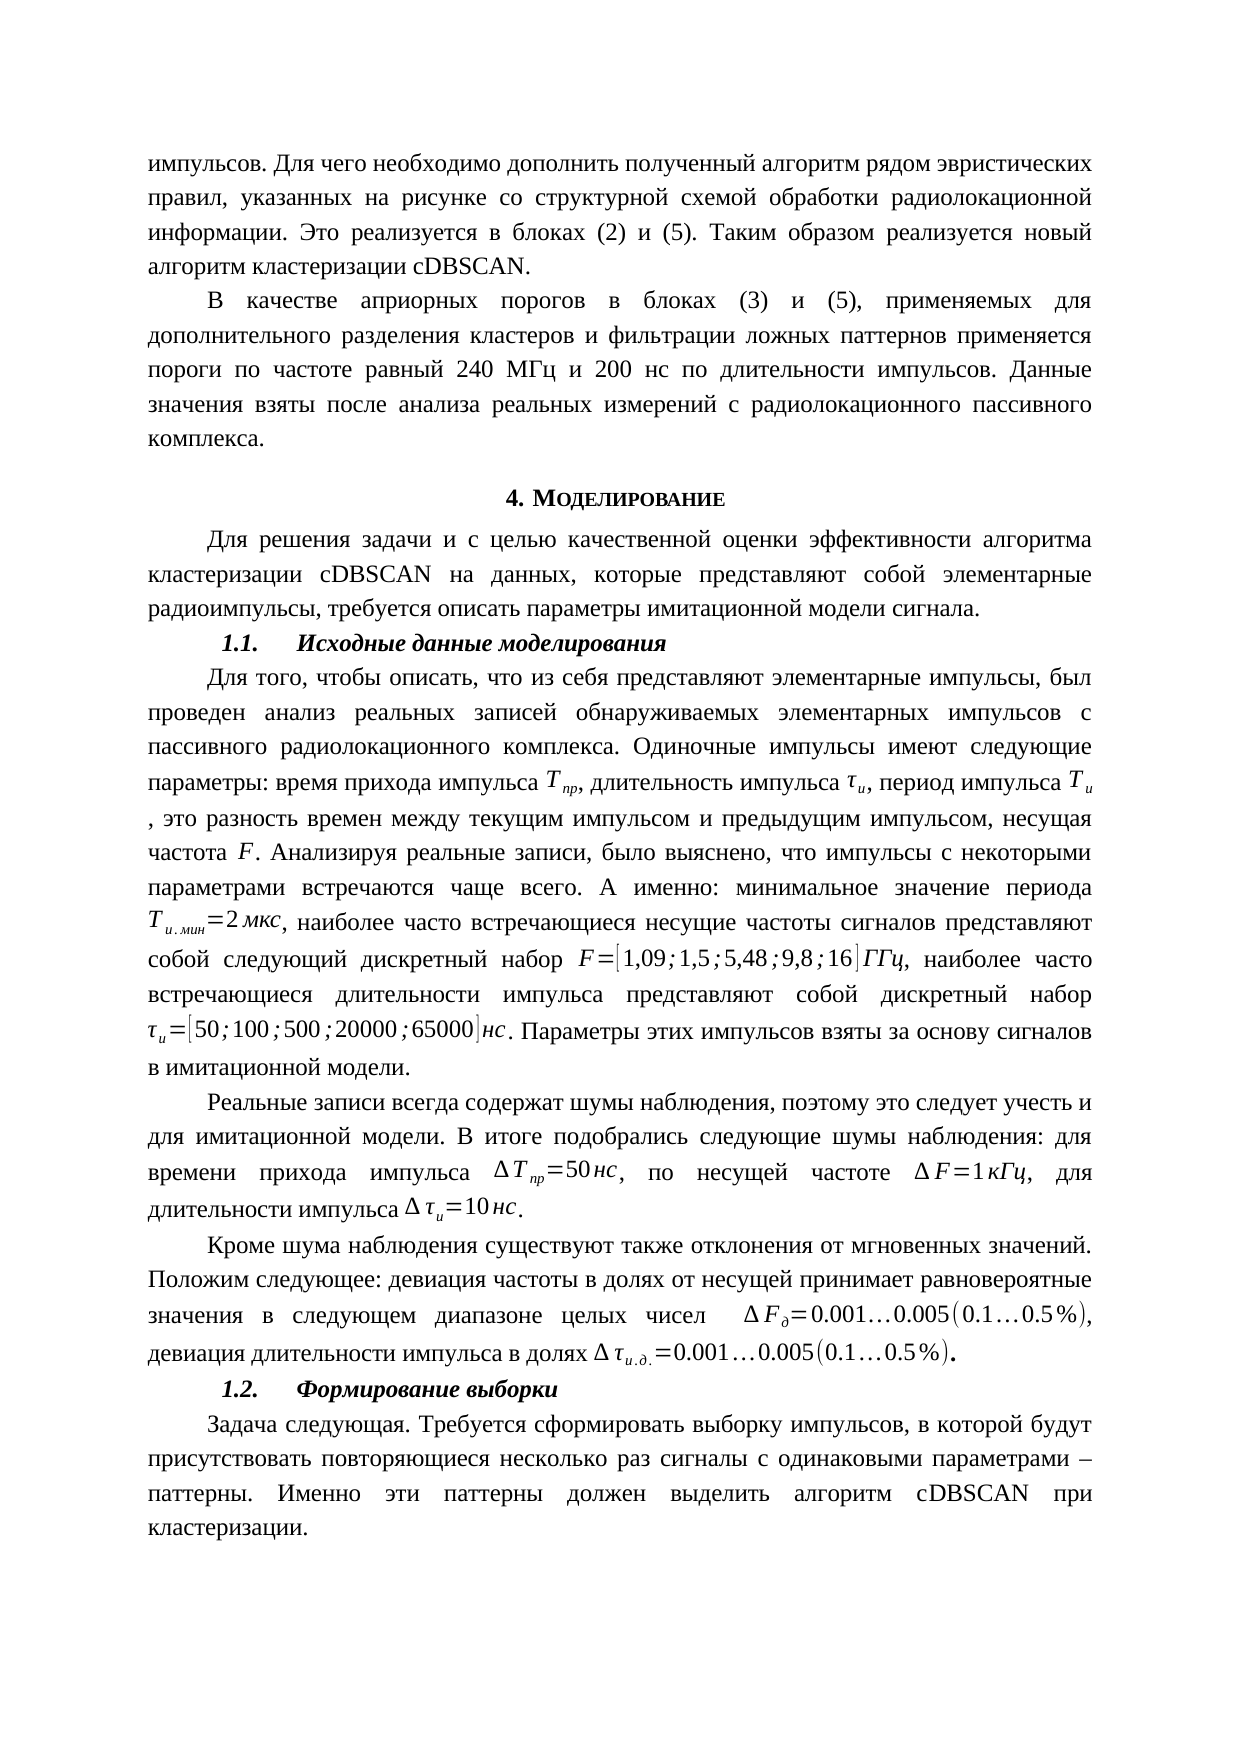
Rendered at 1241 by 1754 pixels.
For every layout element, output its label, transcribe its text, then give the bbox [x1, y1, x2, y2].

list Формирование выборки [221, 1374, 1092, 1403]
text Реальные записи всегда содержат шумы наблюдения, поэтому это следует учесть и для имитационной модели. В итоге подобрались следующие шумы наблюдения: для времени прихода импульса , по несущей частоте , для длительности импульса . [148, 1087, 1092, 1224]
text Для того, чтобы описать, что из себя представляют элементарные импульсы, был проведен анализ реальных записей обнаруживаемых элементарных импульсов с пассивного радиолокационного комплекса. Одиночные импульсы имеют следующие параметры: время прихода импульса , длительность импульса , период импульса , это разность времен между текущим импульсом и предыдущим импульсом, несущая частота . Анализируя реальные записи, было выяснено, что импульсы с некоторыми параметрами встречаются чаще всего. А именно: минимальное значение периода , наиболее часто встречающиеся несущие частоты сигналов представляют собой следующий дискретный набор , наиболее часто встречающиеся длительности импульса представляют собой дискретный набор . Параметры этих импульсов взяты за основу сигналов в имитационной модели. [148, 662, 1092, 1081]
text В качестве априорных порогов в блоках (3) и (5), применяемых для дополнительного разделения кластеров и фильтрации ложных паттернов применяется пороги по частоте равный 240 МГц и 200 нс по длительности импульсов. Данные значения взяты после анализа реальных измерений с радиолокационного пассивного комплекса. [148, 286, 1092, 452]
text Для решения задачи и с целью качественной оценки эффективности алгоритма кластеризации сDBSCAN на данных, которые представляют собой элементарные радиоимпульсы, требуется описать параметры имитационной модели сигнала. [148, 524, 1092, 622]
list Исходные данные моделирования [221, 628, 1092, 656]
subtitle Моделирование [148, 483, 1092, 512]
text Задача следующая. Требуется сформировать выборку импульсов, в которой будут присутствовать повторяющиеся несколько раз сигналы с одинаковыми параметрами – паттерны. Именно эти паттерны должен выделить алгоритм сDBSCAN при кластеризации. [148, 1409, 1092, 1541]
text Кроме шума наблюдения существуют также отклонения от мгновенных значений. Положим следующее: девиация частоты в долях от несущей принимает равновероятные значения в следующем диапазоне целых чисел , девиация длительности импульса в долях . [148, 1230, 1092, 1369]
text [148, 148, 1092, 280]
